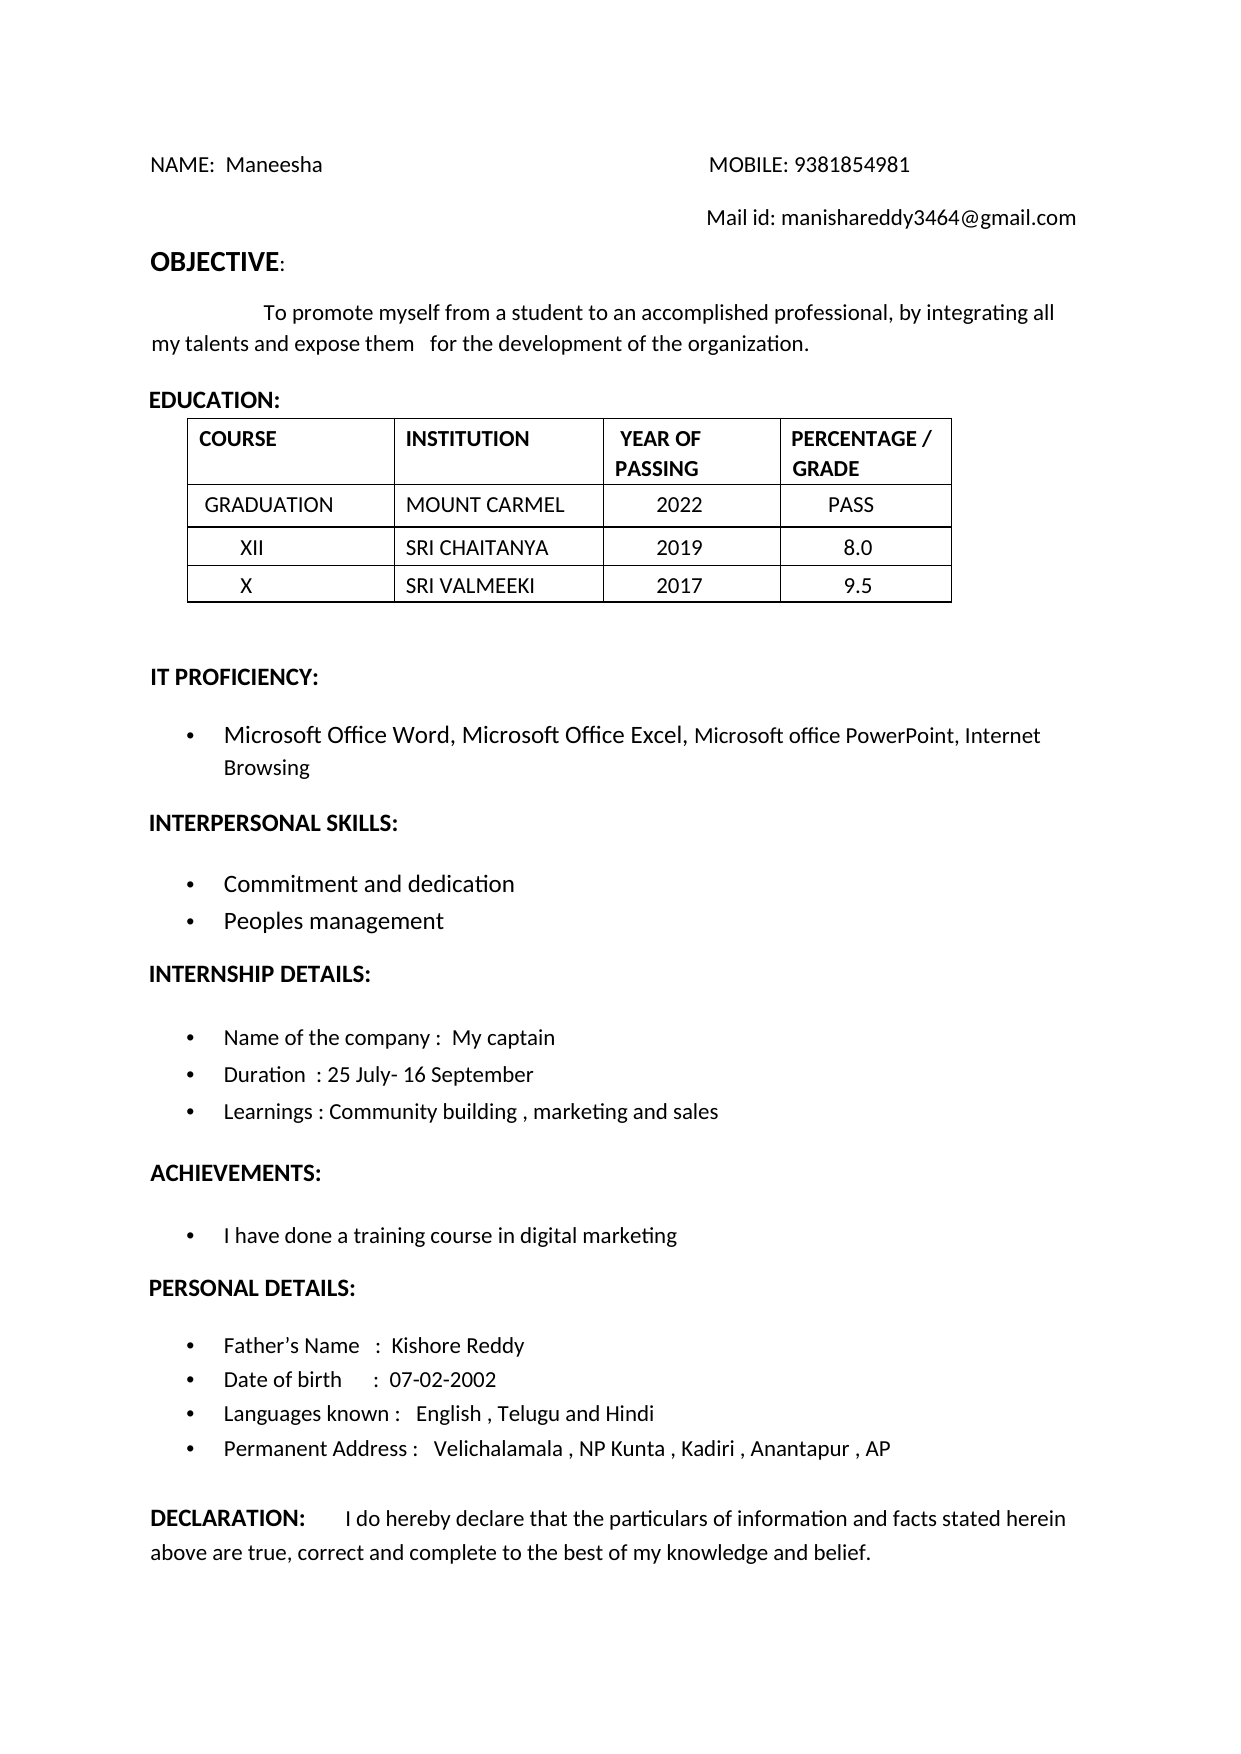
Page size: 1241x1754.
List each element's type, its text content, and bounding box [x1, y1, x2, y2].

text INTERNSHIP DETAILS: [148, 959, 1085, 989]
text IT PROFICIENCY: [150, 661, 1085, 691]
table_cell 8.0 [781, 528, 951, 565]
text To promote myself from a student to an accomplished professional, by integrating all my talents and expose them for the development of the organization. [150, 298, 1085, 358]
list Date of birth : 07-02-2002 [186, 1365, 1085, 1393]
list Commitment and dedication [186, 868, 1085, 898]
text DECLARATION: I do hereby declare that the particulars of information and facts stated herein above are true, correct and complete to the best of my knowledge and belief. [150, 1503, 1085, 1567]
table_cell GRADUATION [188, 485, 394, 526]
list Duration : 25 July- 16 September [186, 1058, 1085, 1088]
list I have done a training course in digital marketing [186, 1220, 1085, 1250]
list Father’s Name : Kishore Reddy [186, 1331, 1085, 1359]
table_cell 2019 [604, 528, 780, 565]
table_cell 2022 [604, 485, 780, 526]
table_header PERCENTAGE / GRADE [781, 419, 951, 484]
table_cell SRI CHAITANYA [395, 528, 603, 565]
text OBJECTIVE: [150, 243, 1085, 278]
table_header YEAR OF PASSING [604, 419, 780, 484]
list Name of the company : My captain [186, 1021, 1085, 1051]
list Peoples management [186, 905, 1085, 936]
table_cell X [188, 566, 394, 601]
text INTERPERSONAL SKILLS: [148, 807, 1085, 837]
list Learnings : Community building , marketing and sales [186, 1095, 1085, 1126]
table_cell PASS [781, 485, 951, 526]
table_cell 9.5 [781, 566, 951, 601]
text NAME: Maneesha MOBILE: 9381854981 [150, 150, 1085, 178]
text Mail id: manishareddy3464@gmail.com [150, 203, 1085, 231]
list Permanent Address : Velichalamala , NP Kunta , Kadiri , Anantapur , AP [186, 1434, 1085, 1462]
list Languages known : English , Telugu and Hindi [186, 1399, 1085, 1427]
text ACHIEVEMENTS: [150, 1157, 1085, 1188]
text EDUCATION: [148, 384, 1085, 415]
table_cell SRI VALMEEKI [395, 566, 603, 601]
table_cell XII [188, 528, 394, 565]
table_cell MOUNT CARMEL [395, 485, 603, 526]
table_header COURSE [188, 419, 394, 484]
table_header INSTITUTION [395, 419, 603, 484]
table_cell 2017 [604, 566, 780, 601]
text PERSONAL DETAILS: [148, 1273, 1085, 1303]
list Microsoft Office Word, Microsoft Office Excel, Microsoft office PowerPoint, Internet Browsing [186, 719, 1085, 781]
